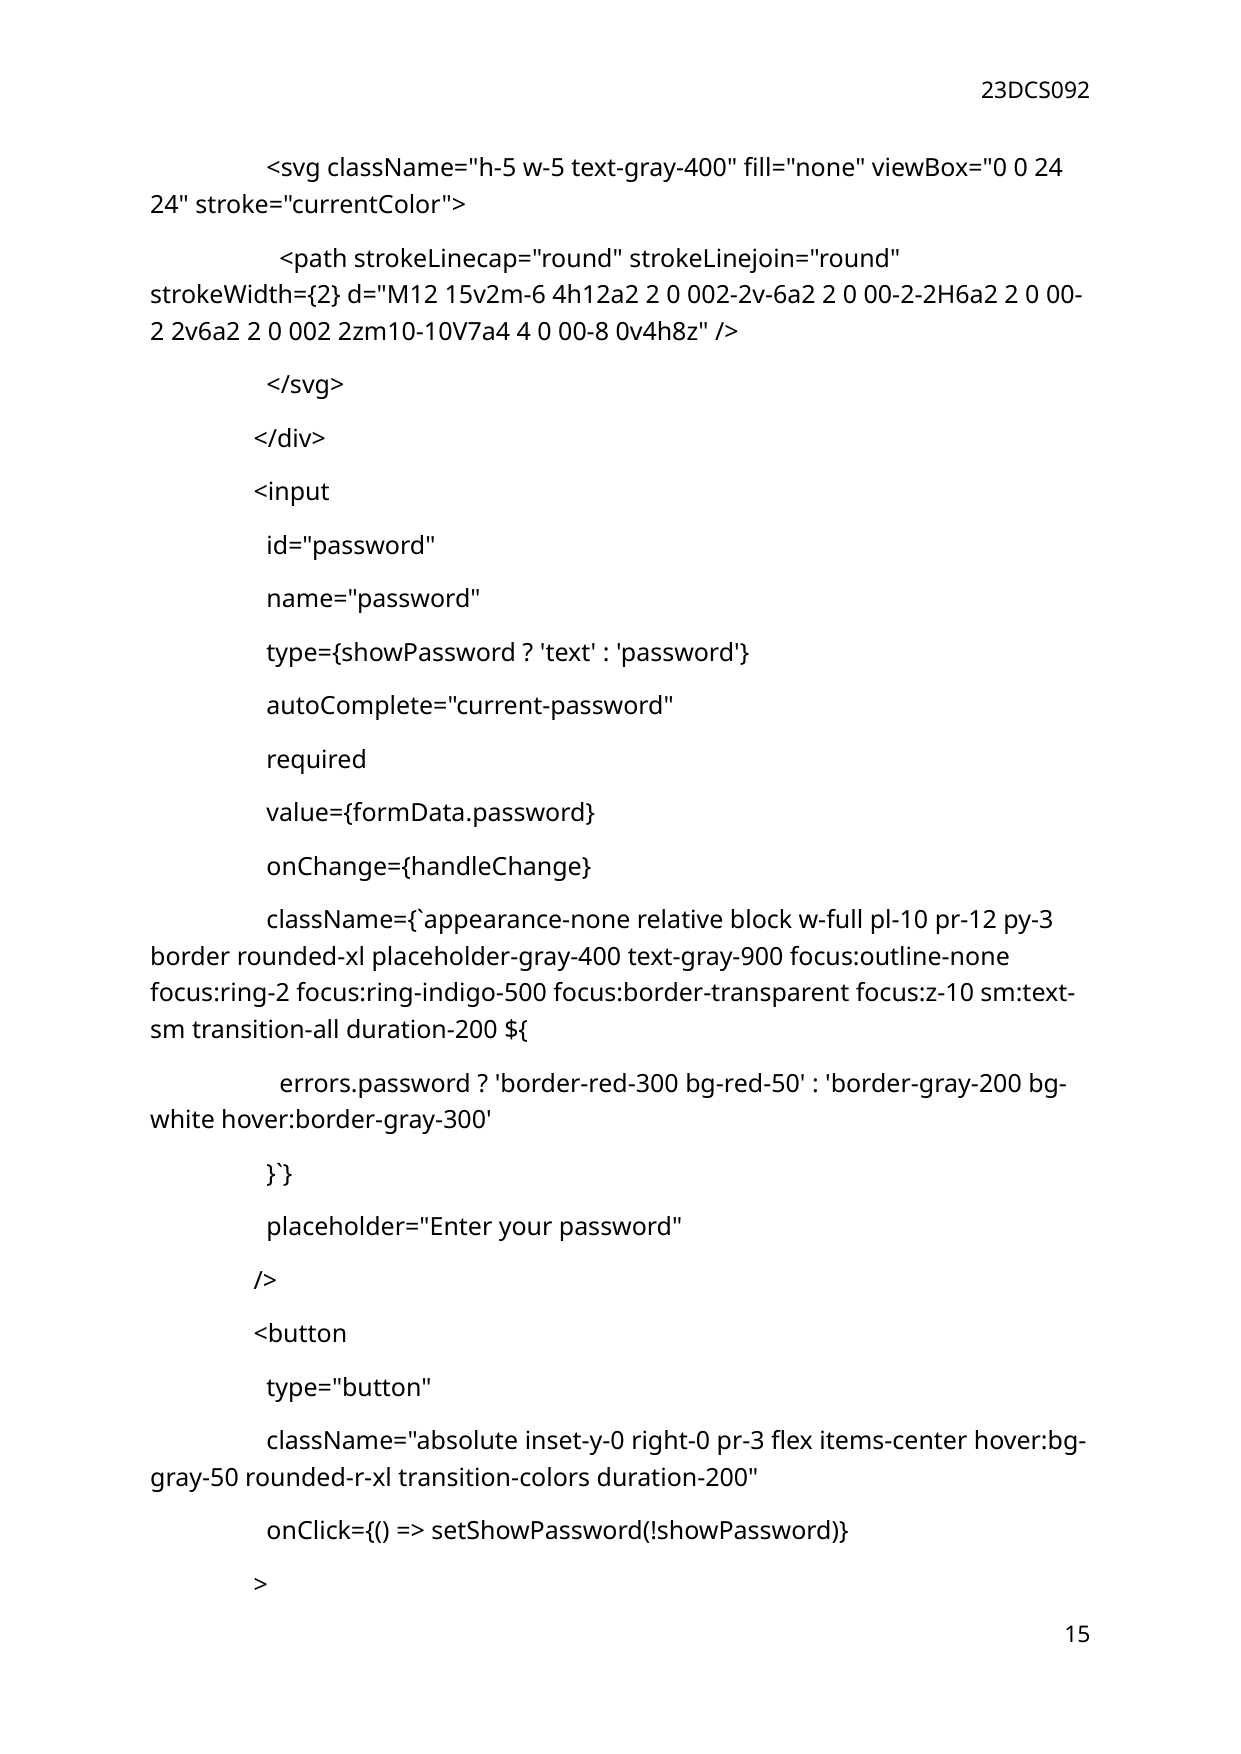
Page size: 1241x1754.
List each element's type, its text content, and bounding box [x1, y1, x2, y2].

text /> [150, 1262, 1090, 1296]
text <path strokeLinecap="round" strokeLinejoin="round" strokeWidth={2} d="M12 15v2m-6 4h12a2 2 0 002-2v-6a2 2 0 00-2-2H6a2 2 0 00-2 2v6a2 2 0 002 2zm10-10V7a4 4 0 00-8 0v4h8z" /> [150, 240, 1090, 348]
text id="password" [150, 527, 1090, 562]
text autoComplete="current-password" [150, 688, 1090, 722]
text }`} [150, 1156, 1090, 1189]
text </svg> [150, 367, 1090, 401]
text > [150, 1566, 1090, 1600]
text onChange={handleChange} [150, 848, 1090, 882]
text type="button" [150, 1369, 1090, 1403]
text value={formData.password} [150, 795, 1090, 829]
text </div> [150, 421, 1090, 455]
text errors.password ? 'border-red-300 bg-red-50' : 'border-gray-200 bg-white hover:border-gray-300' [150, 1065, 1090, 1136]
text placeholder="Enter your password" [150, 1209, 1090, 1243]
text type={showPassword ? 'text' : 'password'} [150, 634, 1090, 668]
text <input [150, 474, 1090, 508]
text required [150, 741, 1090, 775]
text <button [150, 1316, 1090, 1350]
text <svg className="h-5 w-5 text-gray-400" fill="none" viewBox="0 0 24 24" stroke="currentColor"> [150, 150, 1090, 221]
text className="absolute inset-y-0 right-0 pr-3 flex items-center hover:bg-gray-50 rounded-r-xl transition-colors duration-200" [150, 1423, 1090, 1493]
text name="password" [150, 581, 1090, 615]
text className={`appearance-none relative block w-full pl-10 pr-12 py-3 border rounded-xl placeholder-gray-400 text-gray-900 focus:outline-none focus:ring-2 focus:ring-indigo-500 focus:border-transparent focus:z-10 sm:text-sm transition-all duration-200 ${ [150, 902, 1090, 1046]
text onClick={() => setShowPassword(!showPassword)} [150, 1513, 1090, 1547]
